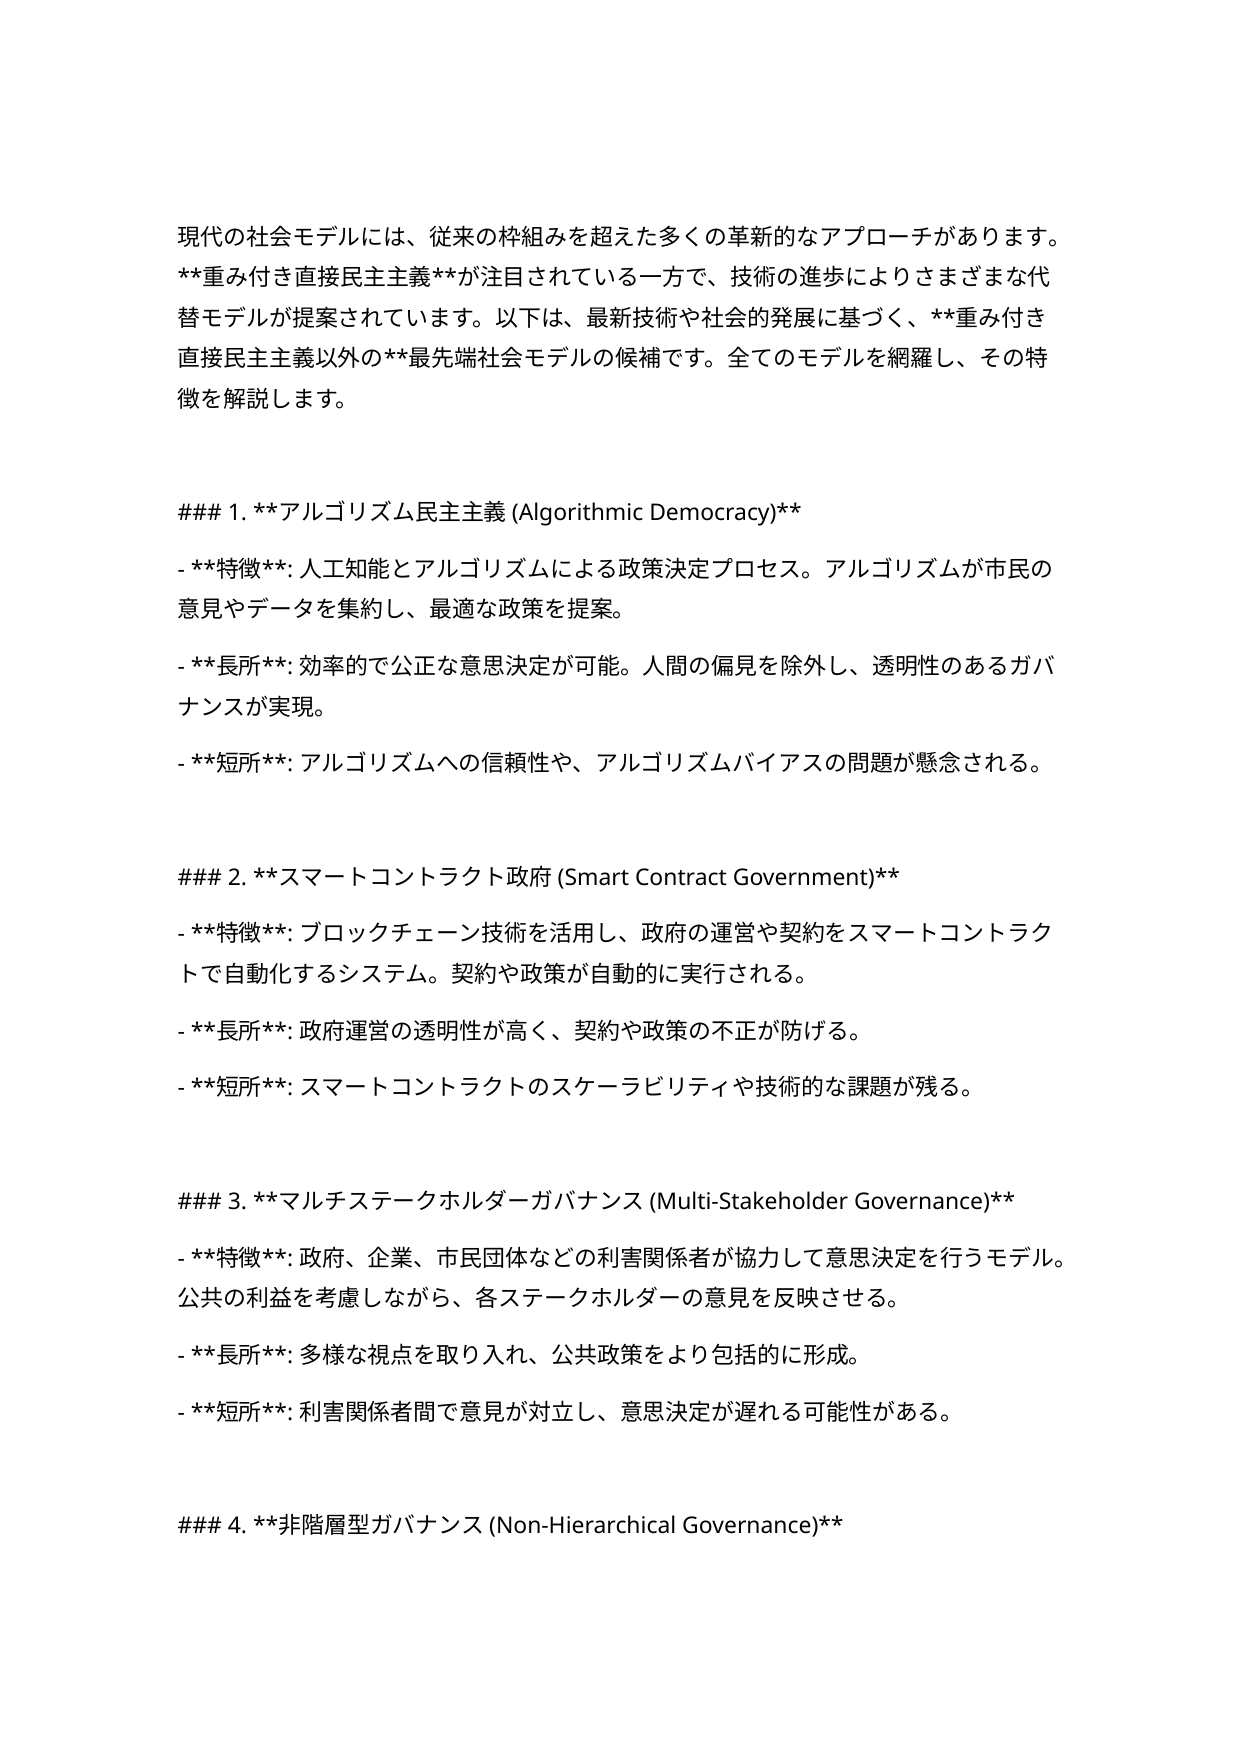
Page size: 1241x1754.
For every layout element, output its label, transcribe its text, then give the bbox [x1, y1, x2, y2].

text ### 3. **マルチステークホルダーガバナンス (Multi-Stakeholder Governance)** [177, 1181, 1063, 1218]
text - **特徴**: 政府、企業、市民団体などの利害関係者が協力して意思決定を行うモデル。公共の利益を考慮しながら、各ステークホルダーの意見を反映させる。 [177, 1237, 1063, 1315]
text - **特徴**: ブロックチェーン技術を活用し、政府の運営や契約をスマートコントラクトで自動化するシステム。契約や政策が自動的に実行される。 [177, 913, 1063, 991]
text - **特徴**: 人工知能とアルゴリズムによる政策決定プロセス。アルゴリズムが市民の意見やデータを集約し、最適な政策を提案。 [177, 549, 1063, 627]
text - **長所**: 多様な視点を取り入れ、公共政策をより包括的に形成。 [177, 1334, 1063, 1372]
text - **短所**: スマートコントラクトのスケーラビリティや技術的な課題が残る。 [177, 1067, 1063, 1105]
text - **短所**: アルゴリズムへの信頼性や、アルゴリズムバイアスの問題が懸念される。 [177, 743, 1063, 781]
text ### 2. **スマートコントラクト政府 (Smart Contract Government)** [177, 856, 1063, 894]
text ### 1. **アルゴリズム民主主義 (Algorithmic Democracy)** [177, 492, 1063, 529]
text - **短所**: 利害関係者間で意見が対立し、意思決定が遅れる可能性がある。 [177, 1391, 1063, 1429]
text ### 4. **非階層型ガバナンス (Non-Hierarchical Governance)** [177, 1505, 1063, 1542]
text - **長所**: 効率的で公正な意思決定が可能。人間の偏見を除外し、透明性のあるガバナンスが実現。 [177, 646, 1063, 724]
text 現代の社会モデルには、従来の枠組みを超えた多くの革新的なアプローチがあります。**重み付き直接民主主義**が注目されている一方で、技術の進歩によりさまざまな代替モデルが提案されています。以下は、最新技術や社会的発展に基づく、**重み付き直接民主主義以外の**最先端社会モデルの候補です。全てのモデルを網羅し、その特徴を解説します。 [177, 217, 1063, 416]
text - **長所**: 政府運営の透明性が高く、契約や政策の不正が防げる。 [177, 1010, 1063, 1048]
